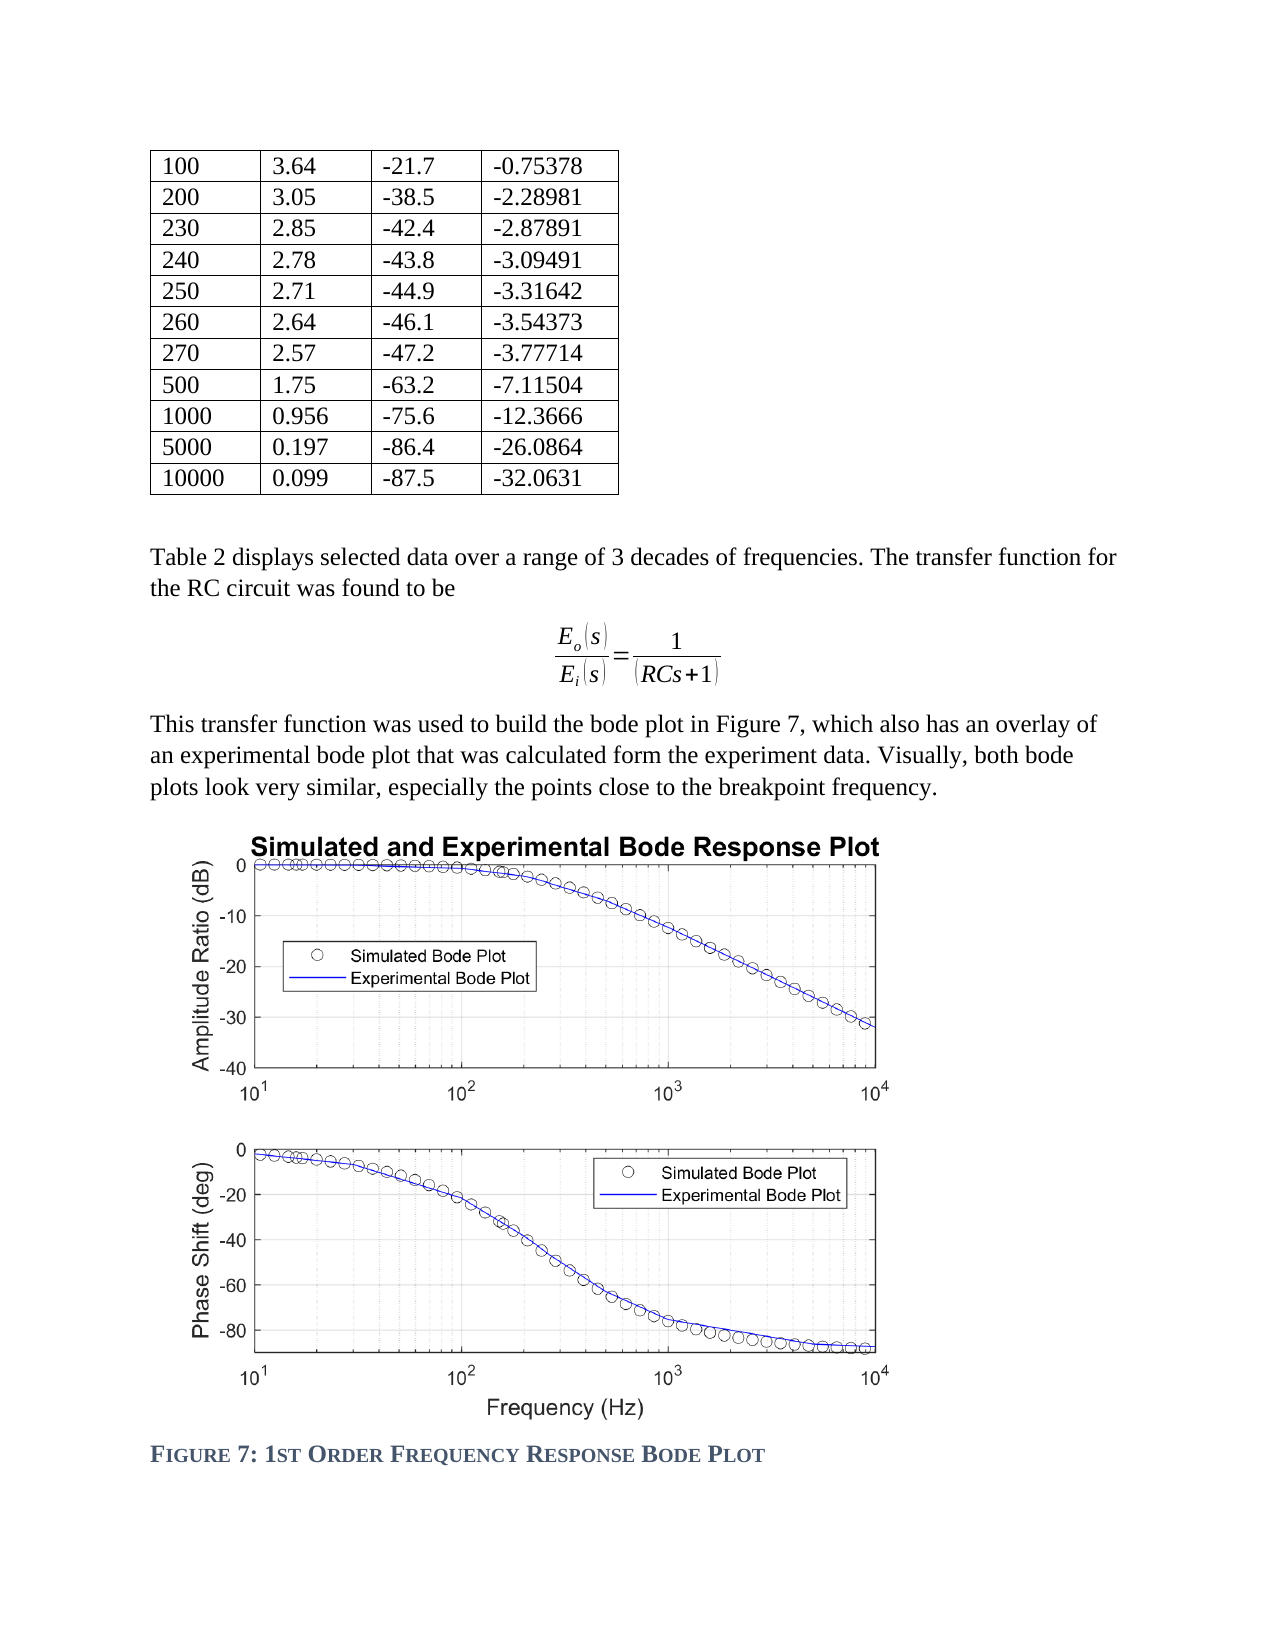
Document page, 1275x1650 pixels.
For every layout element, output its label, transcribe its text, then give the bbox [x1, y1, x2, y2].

table_cell 500 [151, 370, 260, 400]
table_cell 250 [151, 276, 260, 306]
table_cell 0.099 [261, 464, 371, 494]
table_cell 5000 [151, 432, 260, 462]
table_cell -75.6 [372, 401, 481, 431]
table_cell -7.11504 [482, 370, 618, 400]
table_cell -86.4 [372, 432, 481, 462]
table_cell 230 [151, 214, 260, 244]
table_cell 2.78 [261, 245, 371, 275]
table_cell 3.05 [261, 182, 371, 212]
table_cell -63.2 [372, 370, 481, 400]
table_cell 260 [151, 307, 260, 337]
table_cell 10000 [151, 464, 260, 494]
table_cell 240 [151, 245, 260, 275]
table_cell -87.5 [372, 464, 481, 494]
table_cell -2.28981 [482, 182, 618, 212]
table_cell 2.85 [261, 214, 371, 244]
table_cell -42.4 [372, 214, 481, 244]
table_cell -32.0631 [482, 464, 618, 494]
table_cell -46.1 [372, 307, 481, 337]
table_cell 100 [151, 151, 260, 181]
text This transfer function was used to build the bode plot in Figure 7, which also has an overlay of an experimental bode plot that was calculated form the experiment data. Visually, both bode plots look very similar, especially the points close to the breakpoint frequency. [150, 709, 1125, 800]
table_cell 270 [151, 339, 260, 369]
table_cell 0.197 [261, 432, 371, 462]
table_cell 1000 [151, 401, 260, 431]
table_cell -3.31642 [482, 276, 618, 306]
text Table 2 displays selected data over a range of 3 decades of frequencies. The transfer function for the RC circuit was found to be [150, 542, 1125, 602]
table_cell -43.8 [372, 245, 481, 275]
table_cell -3.77714 [482, 339, 618, 369]
table_cell -3.09491 [482, 245, 618, 275]
table_cell -26.0864 [482, 432, 618, 462]
table_cell -21.7 [372, 151, 481, 181]
table_cell 2.57 [261, 339, 371, 369]
table_cell -3.54373 [482, 307, 618, 337]
table_cell 1.75 [261, 370, 371, 400]
table_cell 0.956 [261, 401, 371, 431]
table_cell -0.75378 [482, 151, 618, 181]
table_cell -12.3666 [482, 401, 618, 431]
table_cell 3.64 [261, 151, 371, 181]
table_cell 200 [151, 182, 260, 212]
table_cell 2.71 [261, 276, 371, 306]
picture [150, 819, 951, 1420]
table_cell -38.5 [372, 182, 481, 212]
table_cell -2.87891 [482, 214, 618, 244]
table_cell -47.2 [372, 339, 481, 369]
table_cell -44.9 [372, 276, 481, 306]
table_cell 2.64 [261, 307, 371, 337]
